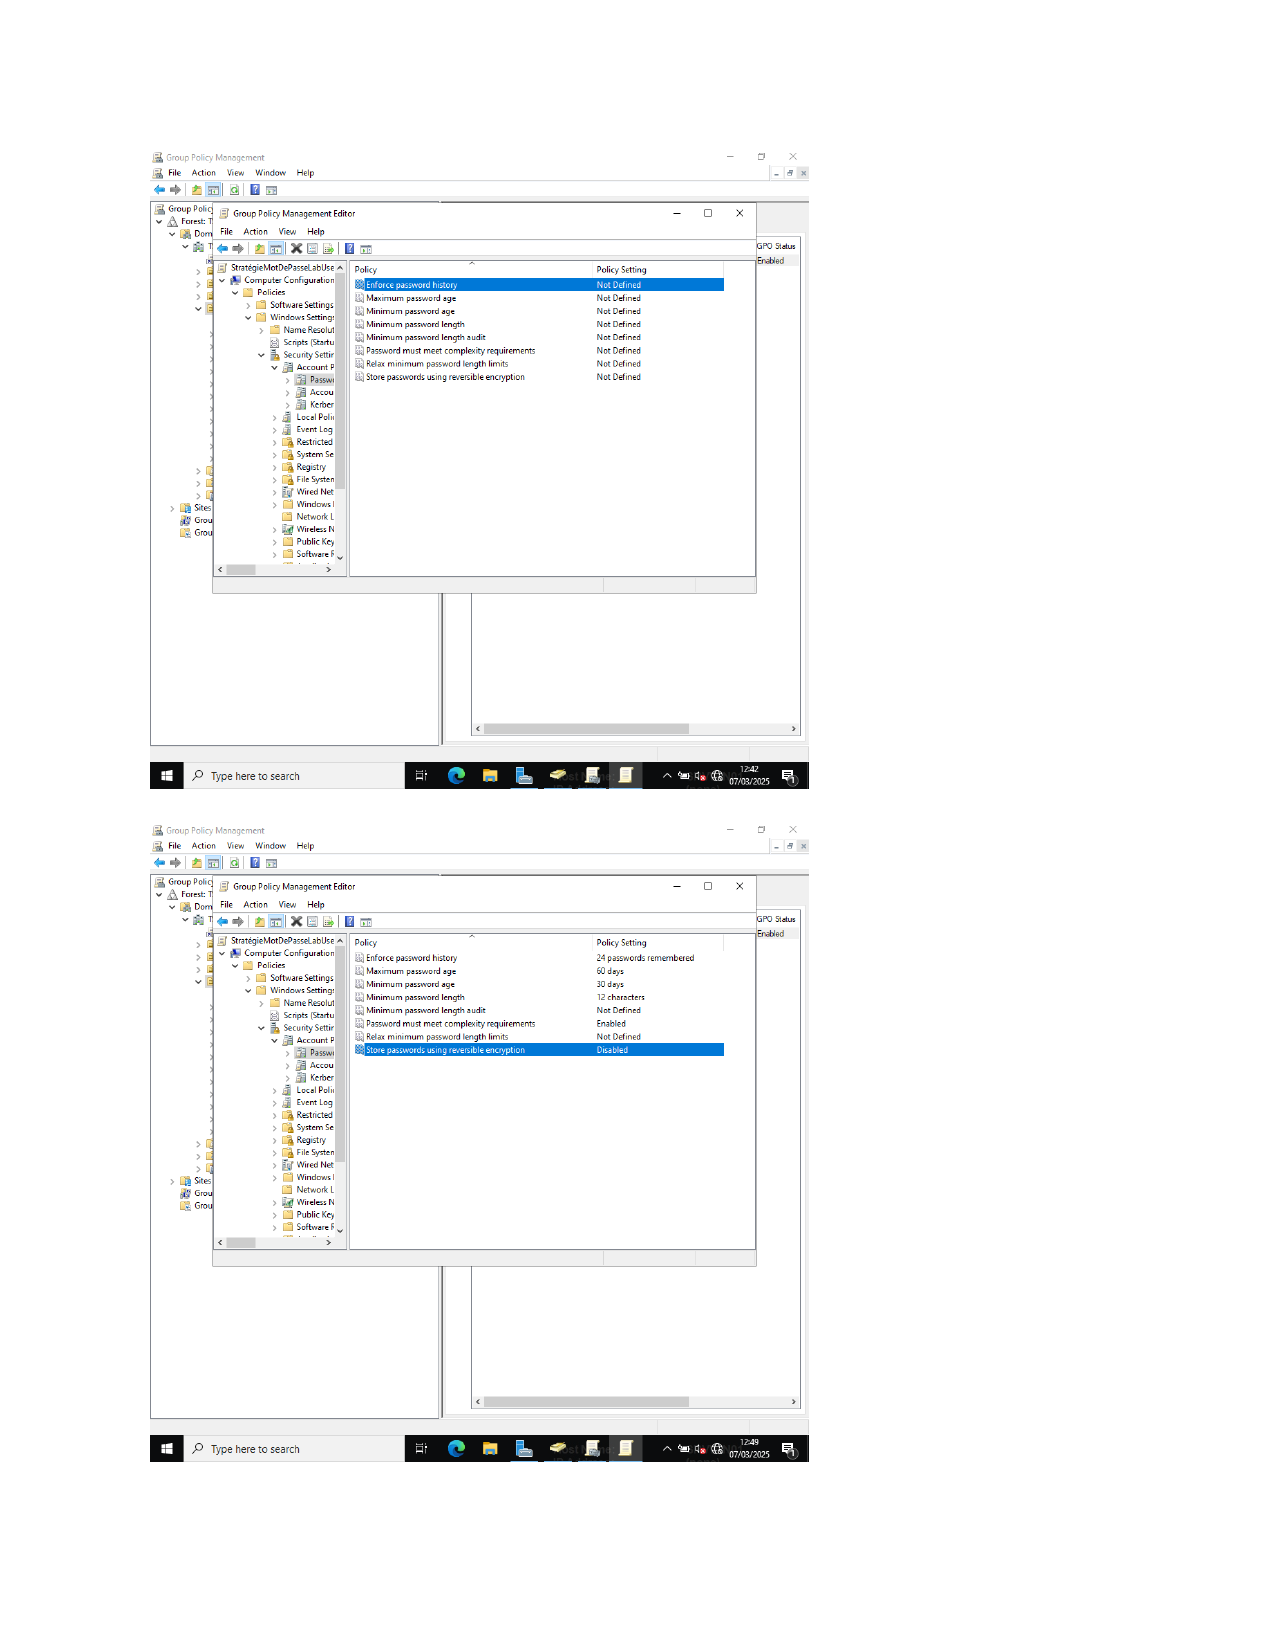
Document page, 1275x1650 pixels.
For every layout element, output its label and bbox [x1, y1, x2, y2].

picture [150, 150, 809, 789]
picture [150, 822, 809, 1462]
